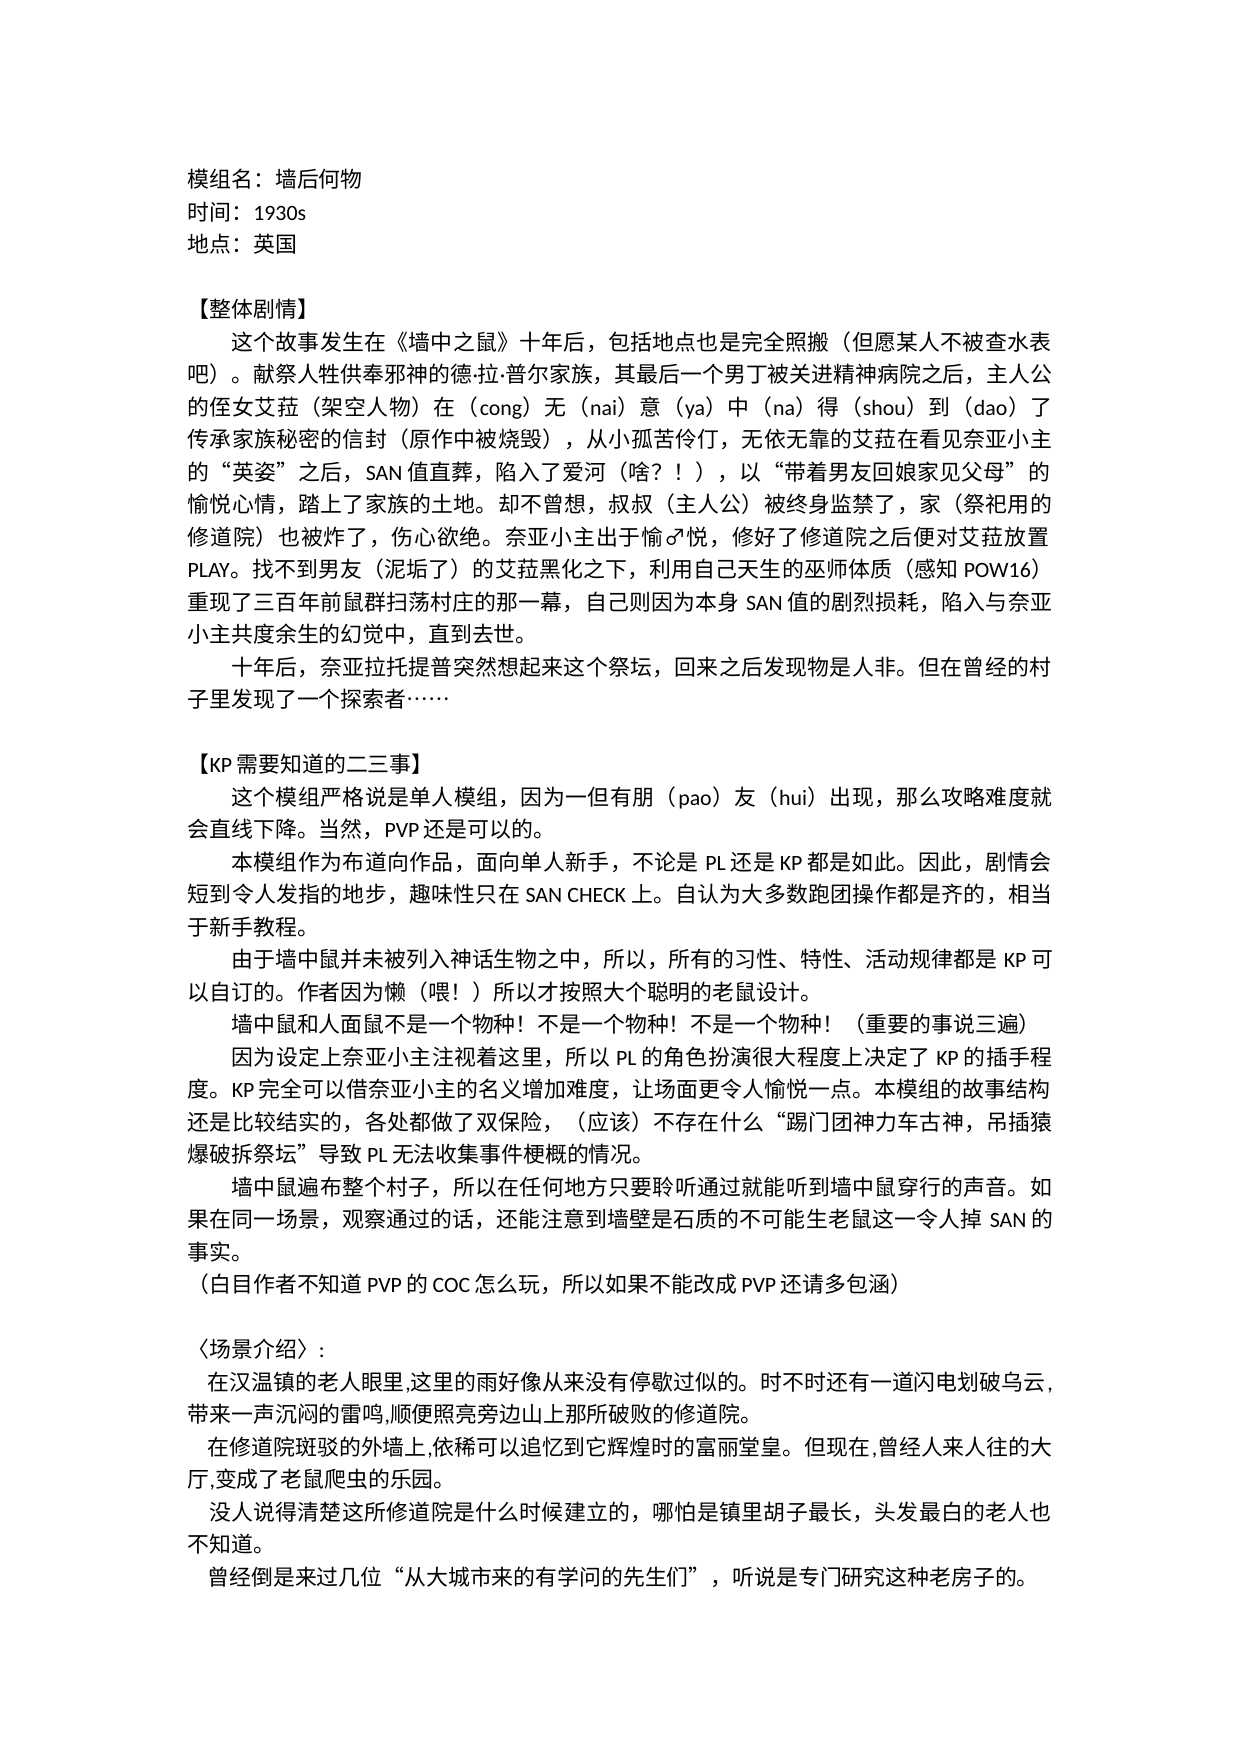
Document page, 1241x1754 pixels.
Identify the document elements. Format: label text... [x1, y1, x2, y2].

text 十年后，奈亚拉托提普突然想起来这个祭坛，回来之后发现物是人非。但在曾经的村子里发现了一个探索者…… [187, 649, 1053, 714]
text 时间：1930s [187, 194, 1053, 227]
text 没人说得清楚这所修道院是什么时候建立的，哪怕是镇里胡子最长，头发最白的老人也不知道。 [187, 1494, 1053, 1559]
text 【整体剧情】 [187, 292, 1053, 324]
text 本模组作为布道向作品，面向单人新手，不论是PL还是KP都是如此。因此，剧情会短到令人发指的地步，趣味性只在SAN CHECK上。自认为大多数跑团操作都是齐的，相当于新手教程。 [187, 844, 1053, 942]
text （白目作者不知道PVP的COC怎么玩，所以如果不能改成PVP还请多包涵） [187, 1267, 1053, 1299]
text 〈场景介绍〉: [187, 1332, 1053, 1364]
text 在汉温镇的老人眼里,这里的雨好像从来没有停歇过似的。时不时还有一道闪电划破乌云,带来一声沉闷的雷鸣,顺便照亮旁边山上那所破败的修道院。 [187, 1364, 1053, 1429]
text 这个模组严格说是单人模组，因为一但有朋（pao）友（hui）出现，那么攻略难度就会直线下降。当然，PVP还是可以的。 [187, 779, 1053, 844]
text 墙中鼠和人面鼠不是一个物种！不是一个物种！不是一个物种！（重要的事说三遍） [187, 1007, 1053, 1039]
text 地点：英国 [187, 227, 1053, 259]
text 墙中鼠遍布整个村子，所以在任何地方只要聆听通过就能听到墙中鼠穿行的声音。如果在同一场景，观察通过的话，还能注意到墙壁是石质的不可能生老鼠这一令人掉SAN的事实。 [187, 1169, 1053, 1267]
text 这个故事发生在《墙中之鼠》十年后，包括地点也是完全照搬（但愿某人不被查水表吧）。献祭人牲供奉邪神的德·拉·普尔家族，其最后一个男丁被关进精神病院之后，主人公的侄女艾菈（架空人物）在（cong）无（nai）意（ya）中（na）得（shou）到（dao）了传承家族秘密的信封（原作中被烧毁），从小孤苦伶仃，无依无靠的艾菈在看见奈亚小主的“英姿”之后，SAN值直葬，陷入了爱河（啥？！），以“带着男友回娘家见父母”的愉悦心情，踏上了家族的土地。却不曾想，叔叔（主人公）被终身监禁了，家（祭祀用的修道院）也被炸了，伤心欲绝。奈亚小主出于愉♂悦，修好了修道院之后便对艾菈放置PLAY。找不到男友（泥垢了）的艾菈黑化之下，利用自己天生的巫师体质（感知POW16）重现了三百年前鼠群扫荡村庄的那一幕，自己则因为本身SAN值的剧烈损耗，陷入与奈亚小主共度余生的幻觉中，直到去世。 [187, 324, 1053, 649]
text 【KP需要知道的二三事】 [187, 747, 1053, 779]
text 在修道院斑驳的外墙上,依稀可以追忆到它辉煌时的富丽堂皇。但现在,曾经人来人往的大厅,变成了老鼠爬虫的乐园。 [187, 1429, 1053, 1494]
text 由于墙中鼠并未被列入神话生物之中，所以，所有的习性、特性、活动规律都是KP可以自订的。作者因为懒（喂！）所以才按照大个聪明的老鼠设计。 [187, 942, 1053, 1007]
text 模组名：墙后何物 [187, 162, 1053, 194]
text 因为设定上奈亚小主注视着这里，所以PL的角色扮演很大程度上决定了KP的插手程度。KP完全可以借奈亚小主的名义增加难度，让场面更令人愉悦一点。本模组的故事结构还是比较结实的，各处都做了双保险，（应该）不存在什么“踢门团神力车古神，吊插猿爆破拆祭坛”导致PL无法收集事件梗概的情况。 [187, 1039, 1053, 1169]
text 曾经倒是来过几位“从大城市来的有学问的先生们”，听说是专门研究这种老房子的。 [187, 1559, 1053, 1592]
